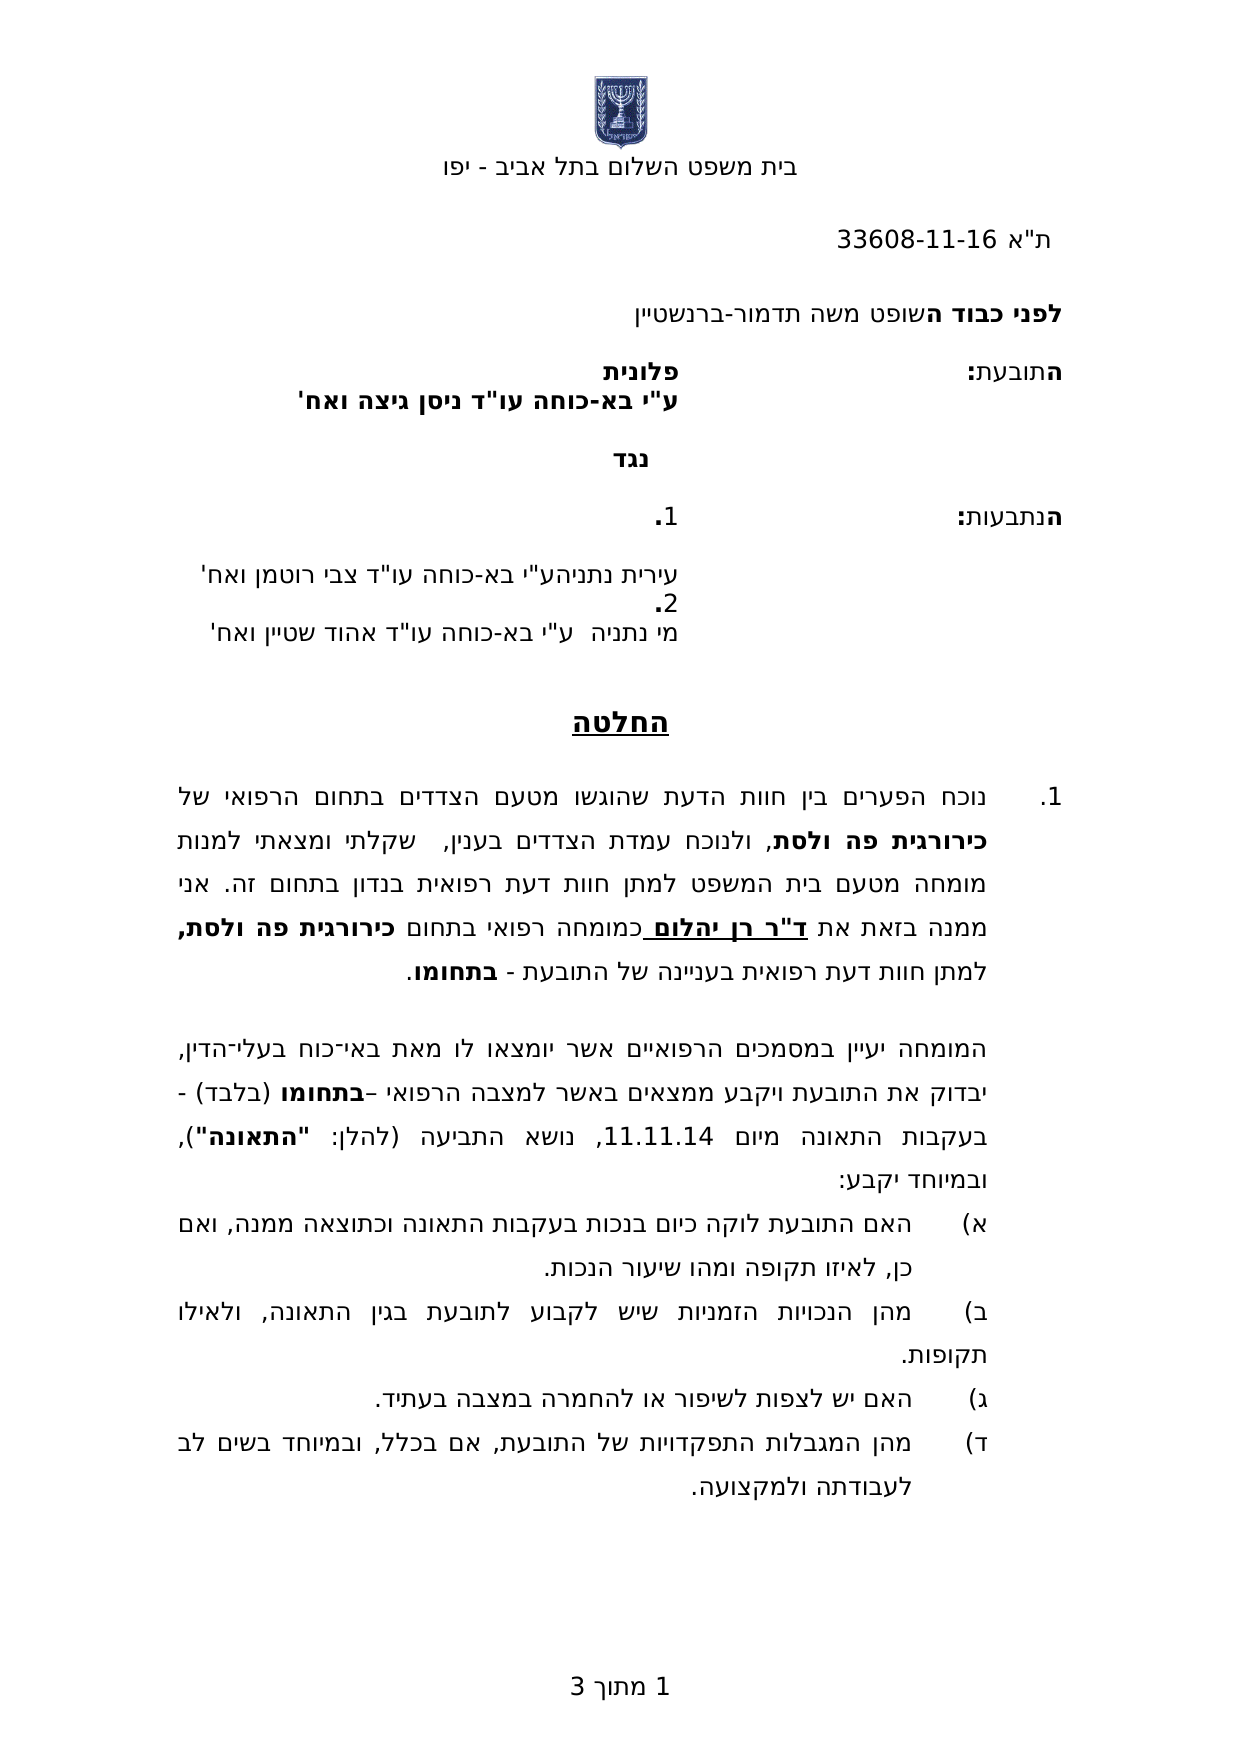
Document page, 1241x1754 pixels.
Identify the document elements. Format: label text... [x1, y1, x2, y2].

text ג) האם יש לצפות לשיפור או להחמרה במצבה בעתיד. [177, 1384, 988, 1414]
table_header החלטה [161, 705, 1079, 739]
text ב) מהן הנכויות הזמניות שיש לקבוע לתובעת בגין התאונה, ולאילו תקופות. [177, 1297, 988, 1370]
text 1. נוכח הפערים בין חוות הדעת שהוגשו מטעם הצדדים בתחום הרפואי של כירורגית פה ולסת, ולנוכח עמדת הצדדים בענין, שקלתי ומצאתי למנות מומחה מטעם בית המשפט למתן חוות דעת רפואית בנדון בתחום זה. אני ממנה בזאת את ד"ר רן יהלום כמומחה רפואי בתחום כירורגית פה ולסת, למתן חוות דעת רפואית בעניינה של התובעת - בתחומו. [177, 782, 1063, 986]
table_cell . . [188, 502, 690, 647]
text המומחה יעיין במסמכים הרפואיים אשר יומצאו לו מאת באי-כוח בעלי-הדין, יבדוק את התובעת ויקבע ממצאים באשר למצבה הרפואי –בתחומו (בלבד) - בעקבות התאונה מיום 11.11.14, נושא התביעה (להלן: "התאונה"), ובמיוחד יקבע: [177, 1029, 988, 1195]
picture [589, 75, 651, 152]
table_header לפני כבוד ה [188, 299, 1074, 357]
text א) האם התובעת לוקה כיום בנכות בעקבות התאונה וכתוצאה ממנה, ואם כן, לאיזו תקופה ומהו שיעור הנכות. [177, 1209, 988, 1282]
table_cell ה: [690, 502, 1074, 647]
table_cell פלונית ע"י בא-כוחה עו"ד ניסן גיצה ואח' [188, 357, 690, 415]
table_cell נגד [188, 415, 1074, 502]
table_cell ה: [690, 357, 1074, 415]
text ד) מהן המגבלות התפקדויות של התובעת, אם בכלל, ובמיוחד בשים לב לעבודתה ולמקצועה. [177, 1428, 988, 1501]
